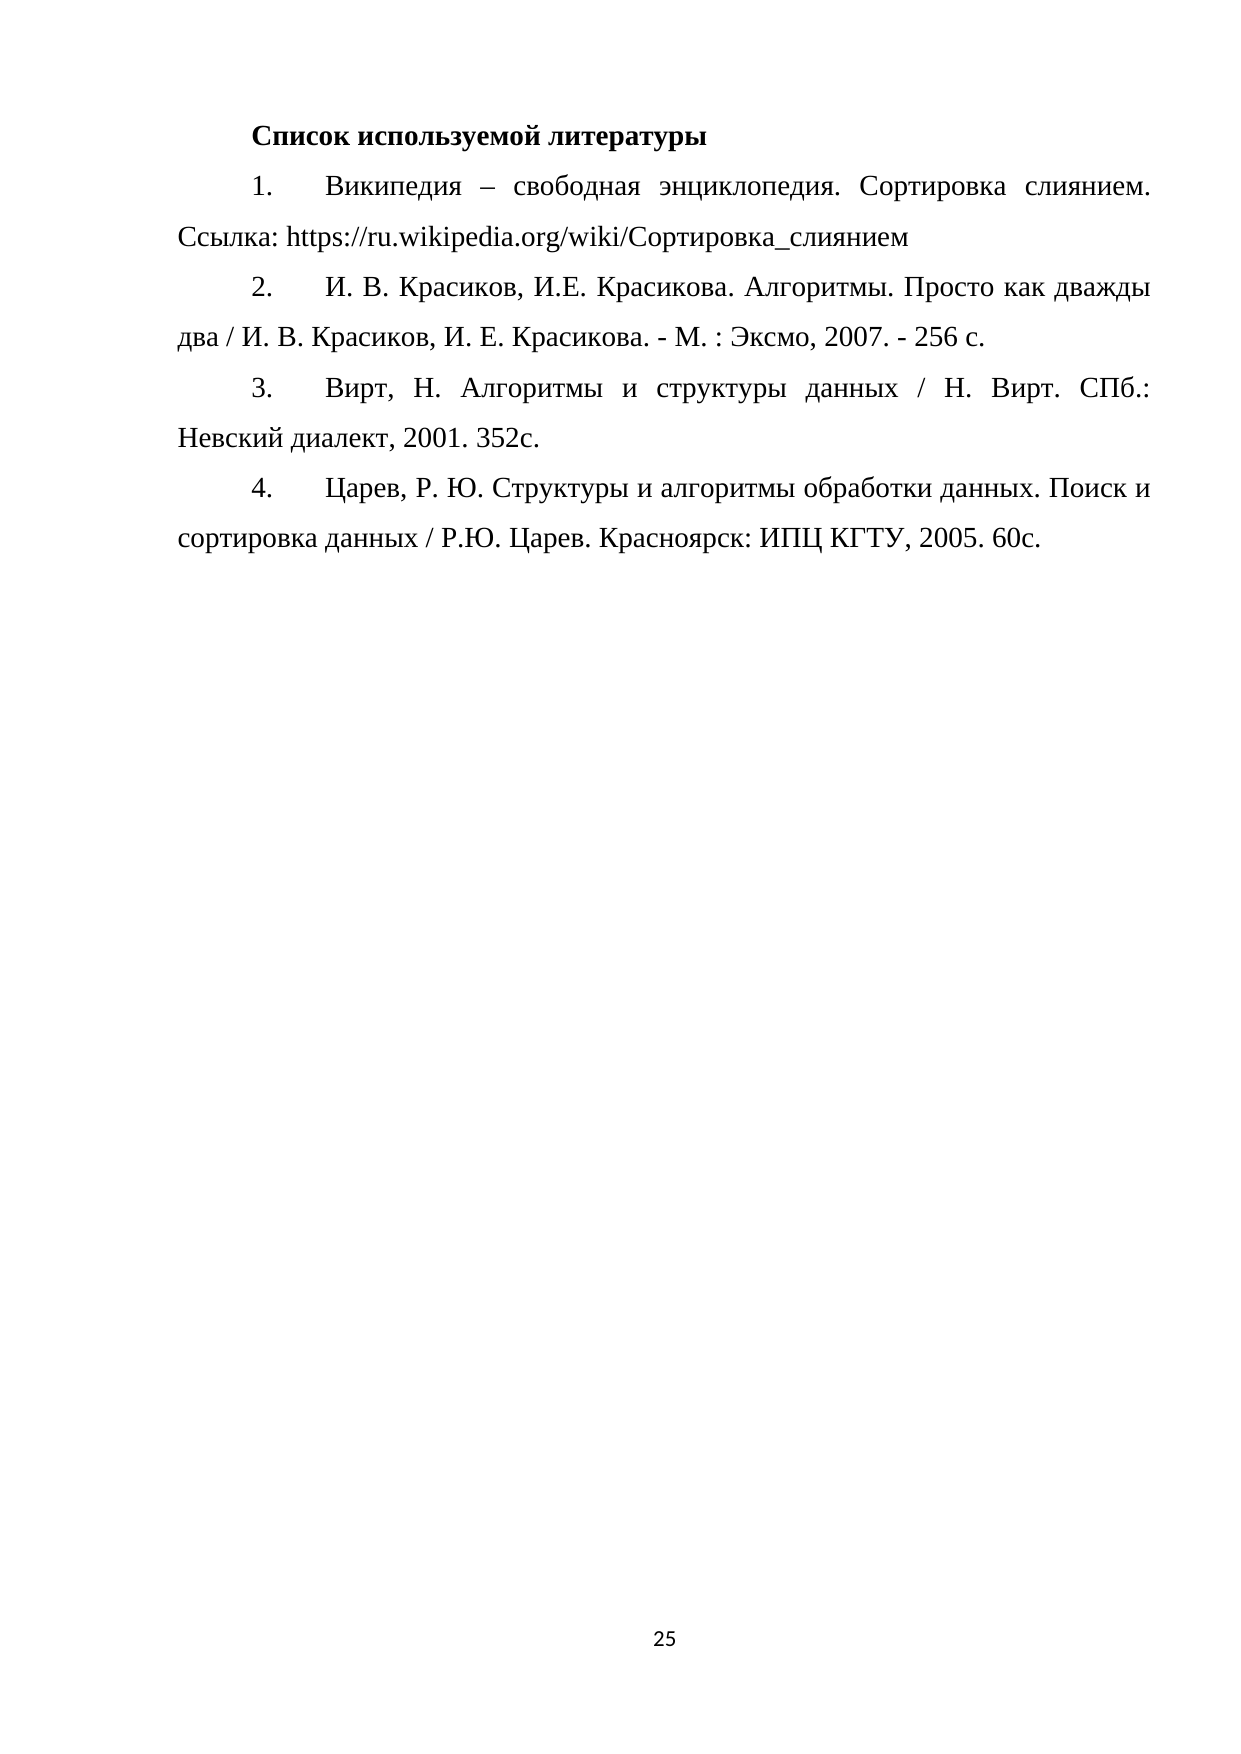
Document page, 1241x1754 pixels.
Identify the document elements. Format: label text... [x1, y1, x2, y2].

subtitle Список используемой литературы [177, 118, 1152, 152]
list Царев, Р. Ю. Структуры и алгоритмы обработки данных. Поиск и сортировка данных / Р.Ю. Царев. Красноярск: ИПЦ КГТУ, 2005. 60с. [177, 470, 1152, 554]
list И. В. Красиков, И.Е. Красикова. Алгоритмы. Просто как дважды два / И. В. Красиков, И. Е. Красикова. - М. : Эксмо, 2007. - 256 с. [177, 269, 1152, 353]
list Вирт, Н. Алгоритмы и структуры данных / Н. Вирт. СПб.: Невский диалект, 2001. 352с. [177, 370, 1152, 453]
list Википедия – свободная энциклопедия. Сортировка слиянием. Ссылка: https://ru.wikipedia.org/wiki/Сортировка_слиянием [177, 168, 1152, 252]
